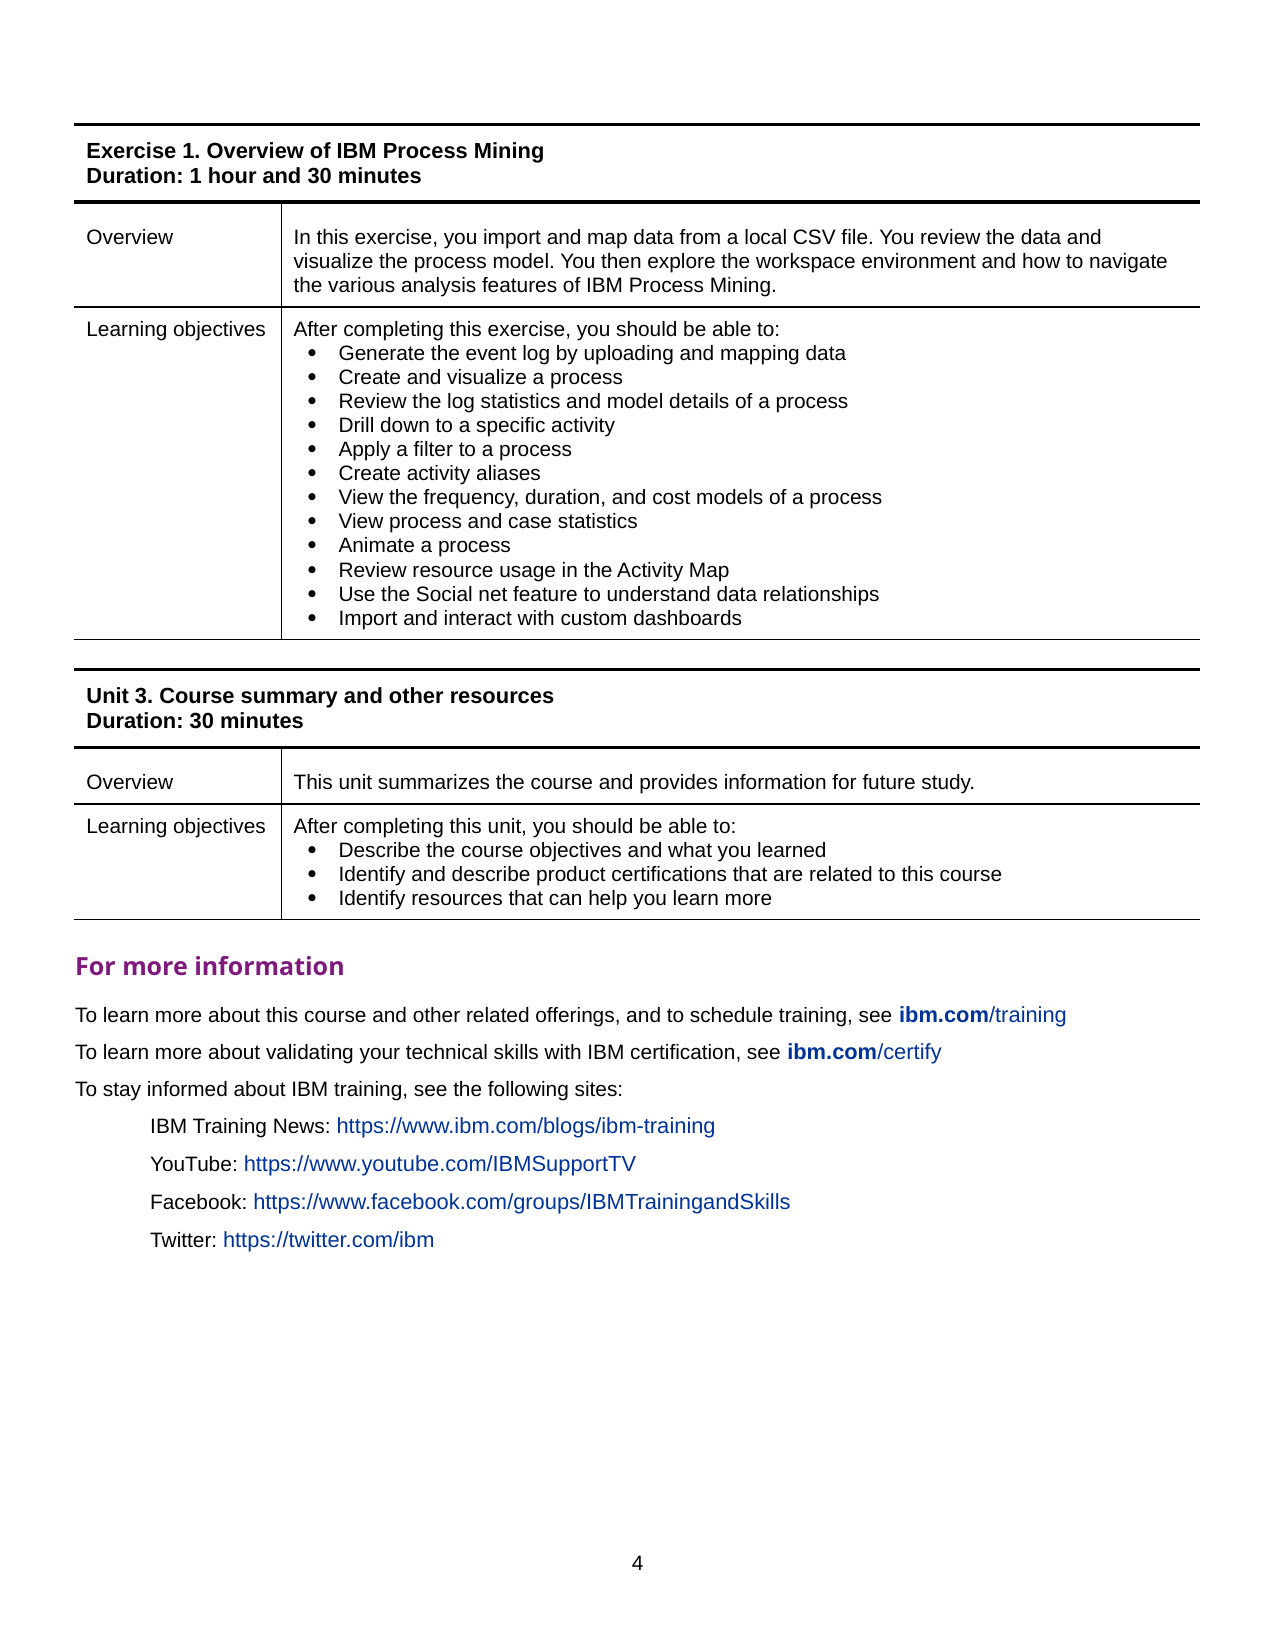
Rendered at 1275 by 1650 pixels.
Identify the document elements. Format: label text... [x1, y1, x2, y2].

table_cell Learning objectives [74, 308, 281, 638]
table_cell Learning objectives [74, 805, 281, 919]
text Twitter: https://twitter.com/ibm [150, 1226, 1200, 1252]
text To learn more about validating your technical skills with IBM certification, see ibm.com/certify [75, 1039, 1200, 1064]
text Facebook: https://www.facebook.com/groups/IBMTrainingandSkills [150, 1189, 1200, 1214]
table_cell This unit summarizes the course and provides information for future study. [282, 749, 1200, 803]
subtitle For more information [75, 949, 1200, 983]
table_cell Overview [74, 204, 281, 306]
text YouTube: https://www.youtube.com/IBMSupportTV [150, 1151, 1200, 1176]
text IBM Training News: https://www.ibm.com/blogs/ibm-training [150, 1113, 1200, 1138]
text To learn more about this course and other related offerings, and to schedule training, see ibm.com/training [75, 1001, 1200, 1027]
table_cell After completing this unit, you should be able to: Describe the course objectives and what you learned Identify and describe product certifications that are related to this course Identify resources that can help you learn more [282, 805, 1200, 919]
table_cell After completing this exercise, you should be able to: Generate the event log by uploading and mapping data Create and visualize a process Review the log statistics and model details of a process Drill down to a specific activity Apply a filter to a process Create activity aliases View the frequency, duration, and cost models of a process View process and case statistics Animate a process Review resource usage in the Activity Map Use the Social net feature to understand data relationships Import and interact with custom dashboards [282, 308, 1200, 638]
text To stay informed about IBM training, see the following sites: [75, 1077, 1200, 1101]
table_cell Overview [74, 749, 281, 803]
table_header Unit 3. Course summary and other resources Duration: 30 minutes [74, 671, 1200, 746]
table_cell In this exercise, you import and map data from a local CSV file. You review the data and visualize the process model. You then explore the workspace environment and how to navigate the various analysis features of IBM Process Mining. [282, 204, 1200, 306]
table_header Exercise 1. Overview of IBM Process Mining Duration: 1 hour and 30 minutes [74, 126, 1200, 200]
